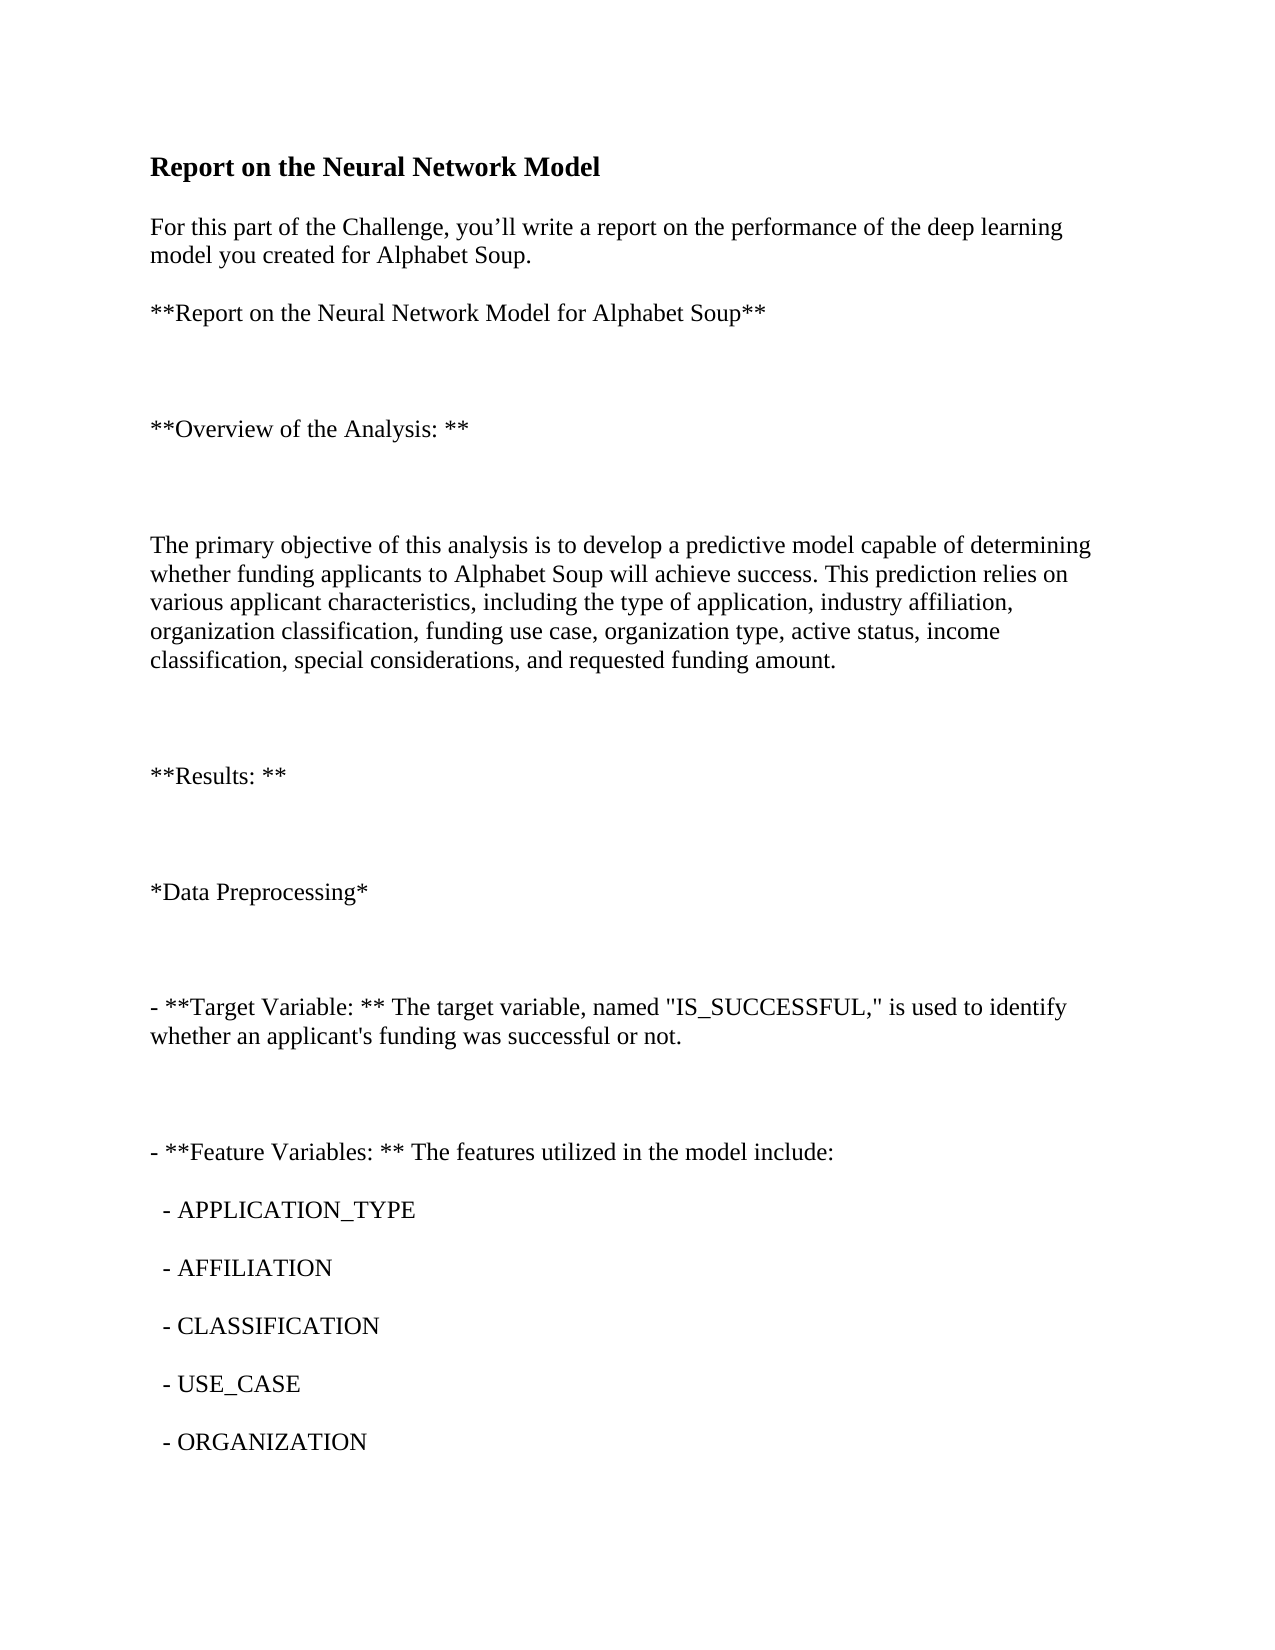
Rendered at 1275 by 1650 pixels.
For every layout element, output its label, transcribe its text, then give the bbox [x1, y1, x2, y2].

text - ORGANIZATION [150, 1427, 1125, 1455]
text *Data Preprocessing* [150, 877, 1125, 905]
text - USE_CASE [150, 1369, 1125, 1397]
text For this part of the Challenge, you’ll write a report on the performance of the deep learning model you created for Alphabet Soup. [150, 212, 1125, 269]
text **Results: ** [150, 761, 1125, 789]
text The primary objective of this analysis is to develop a predictive model capable of determining whether funding applicants to Alphabet Soup will achieve success. This prediction relies on various applicant characteristics, including the type of application, industry affiliation, organization classification, funding use case, organization type, active status, income classification, special considerations, and requested funding amount. [150, 530, 1125, 674]
text **Overview of the Analysis: ** [150, 414, 1125, 443]
text - AFFILIATION [150, 1253, 1125, 1282]
text - CLASSIFICATION [150, 1311, 1125, 1339]
text - **Target Variable: ** The target variable, named "IS_SUCCESSFUL," is used to identify whether an applicant's funding was successful or not. [150, 992, 1125, 1050]
text **Report on the Neural Network Model for Alphabet Soup** [150, 298, 1125, 327]
text - APPLICATION_TYPE [150, 1195, 1125, 1224]
text - **Feature Variables: ** The features utilized in the model include: [150, 1137, 1125, 1166]
text Report on the Neural Network Model [150, 150, 1125, 182]
